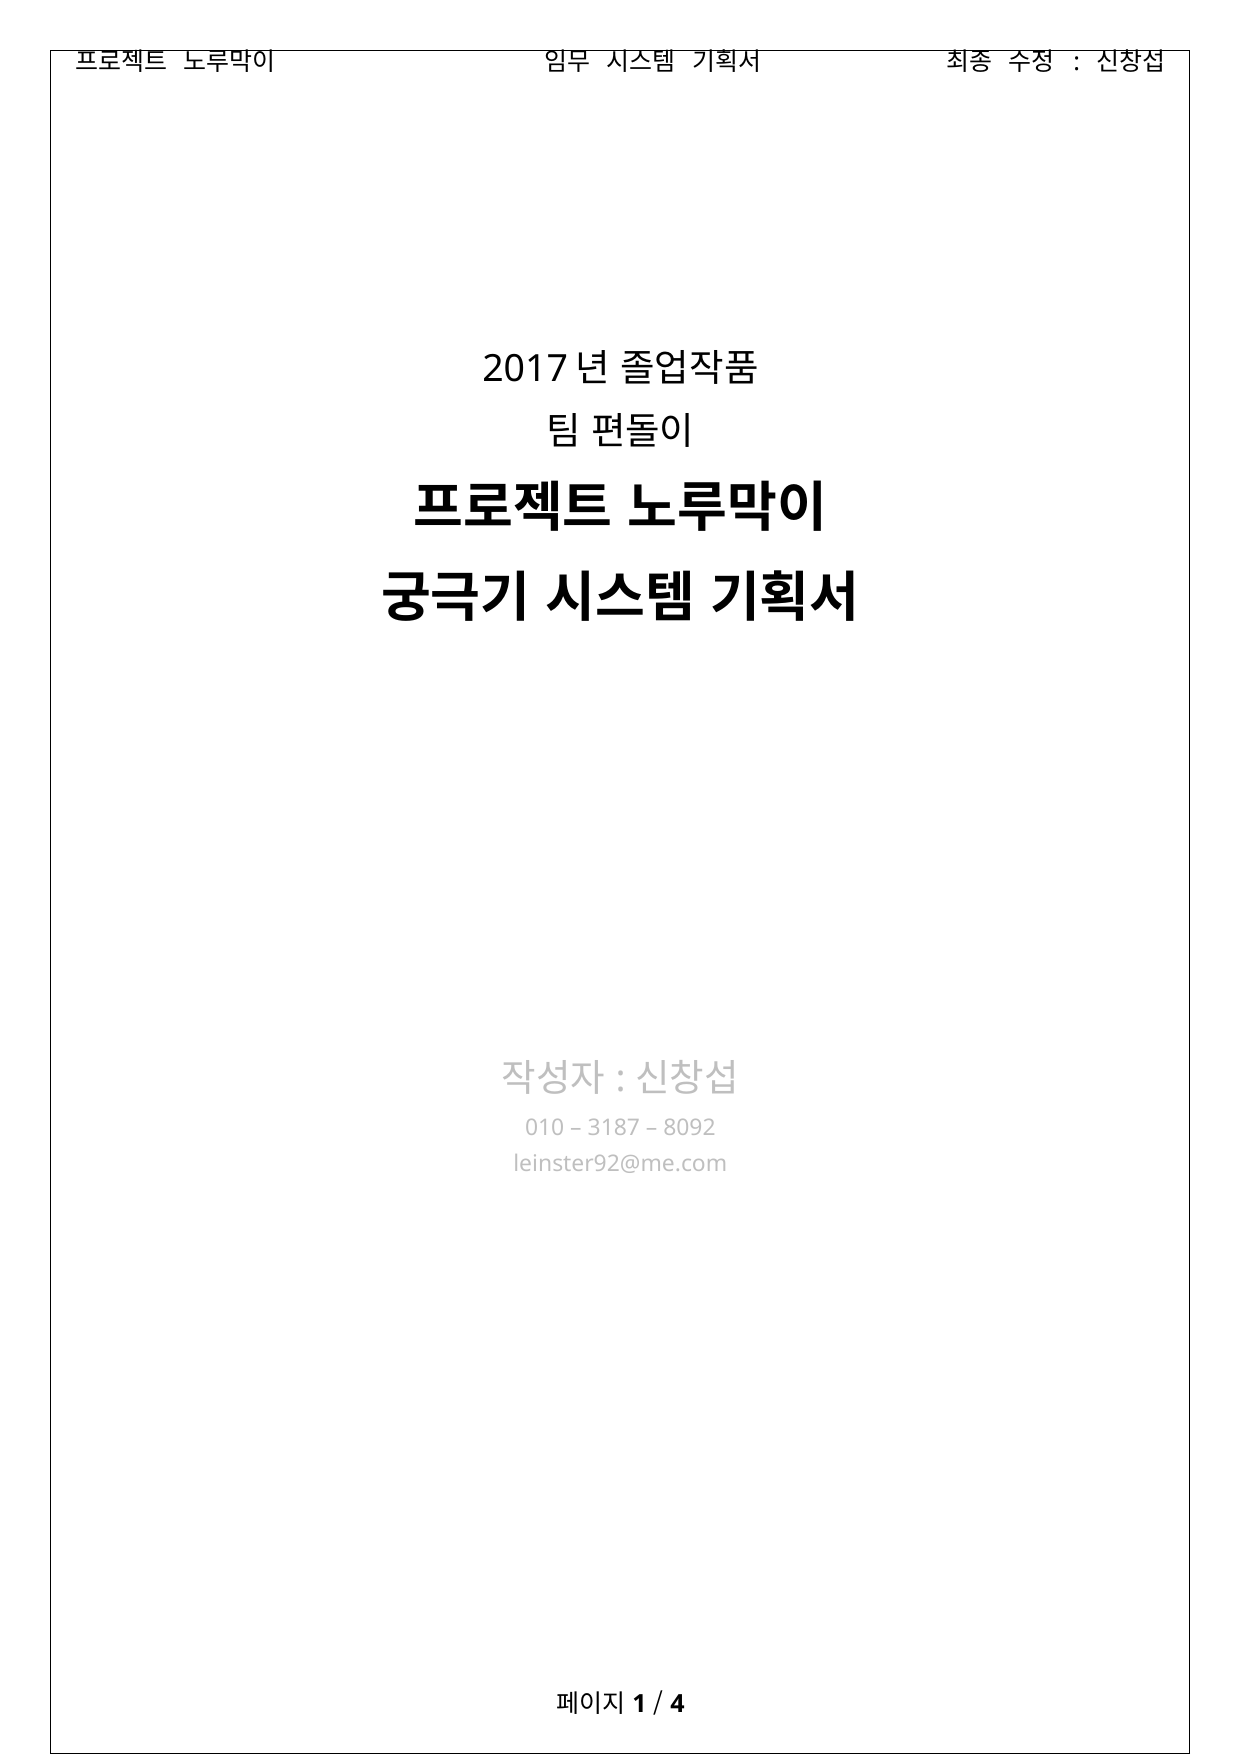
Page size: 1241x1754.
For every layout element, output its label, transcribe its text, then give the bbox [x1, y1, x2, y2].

text 2017년 졸업작품 [75, 338, 1165, 393]
text 010 – 3187 – 8092 [75, 1111, 1165, 1142]
text 궁극기 시스템 기획서 [75, 553, 1165, 632]
text 팀 편돌이 [75, 401, 1165, 455]
text 프로젝트 노루막이 [75, 463, 1165, 542]
text 작성자 : 신창섭 [75, 1048, 1165, 1102]
text leinster92@me.com [75, 1146, 1165, 1178]
